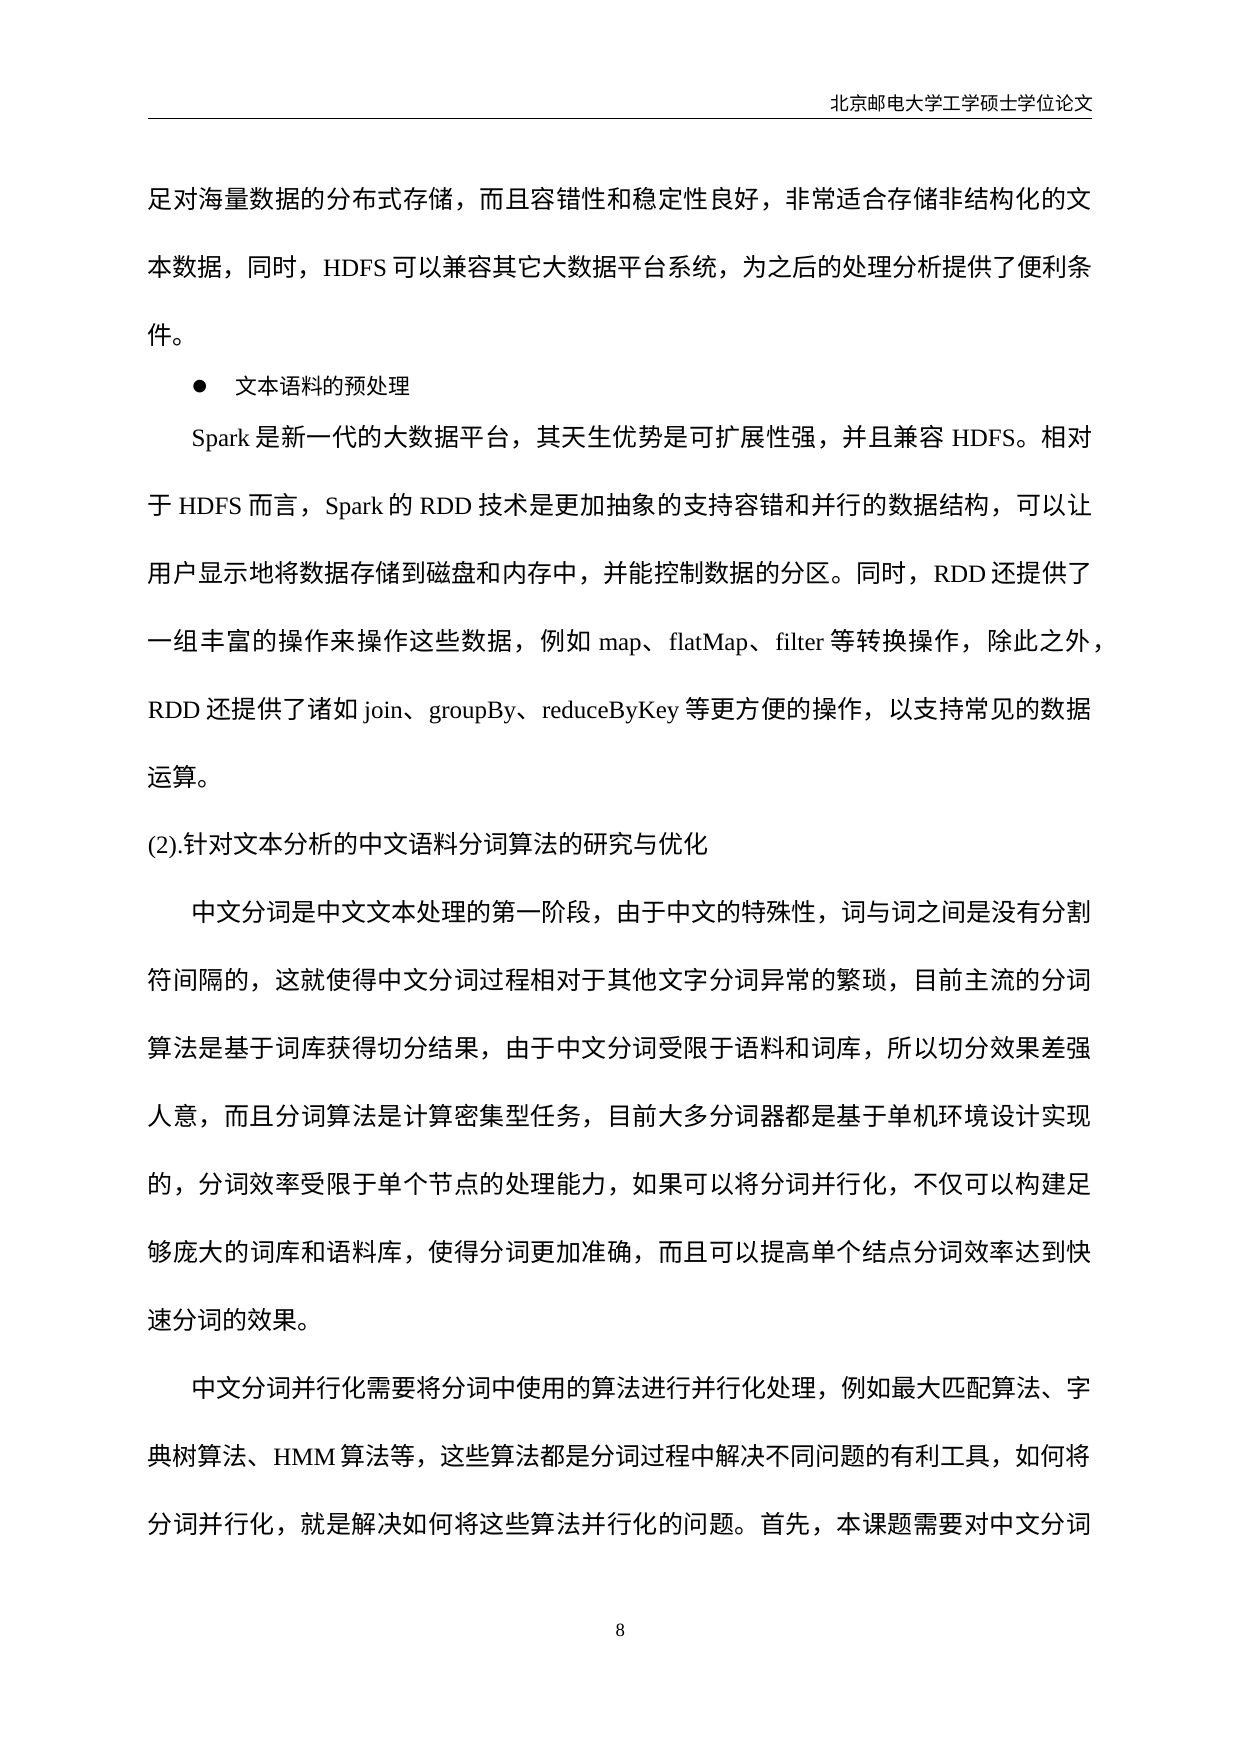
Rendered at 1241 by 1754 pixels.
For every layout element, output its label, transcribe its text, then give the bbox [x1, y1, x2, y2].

text 中文分词是中文文本处理的第一阶段，由于中文的特殊性，词与词之间是没有分割符间隔的，这就使得中文分词过程相对于其他文字分词异常的繁琐，目前主流的分词算法是基于词库获得切分结果，由于中文分词受限于语料和词库，所以切分效果差强人意，而且分词算法是计算密集型任务，目前大多分词器都是基于单机环境设计实现的，分词效率受限于单个节点的处理能力，如果可以将分词并行化，不仅可以构建足够庞大的词库和语料库，使得分词更加准确，而且可以提高单个结点分词效率达到快速分词的效果。 [148, 877, 1092, 1352]
text Spark是新一代的大数据平台，其天生优势是可扩展性强，并且兼容HDFS。相对于HDFS而言，Spark的RDD技术是更加抽象的支持容错和并行的数据结构，可以让用户显示地将数据存储到磁盘和内存中，并能控制数据的分区。同时，RDD还提供了一组丰富的操作来操作这些数据，例如map、flatMap、filter等转换操作，除此之外，RDD还提供了诸如join、groupBy、reduceByKey等更方便的操作，以支持常见的数据运算。 [148, 402, 1092, 809]
list 文本语料的预处理 [191, 368, 1092, 402]
text (2).针对文本分析的中文语料分词算法的研究与优化 [148, 809, 1092, 877]
